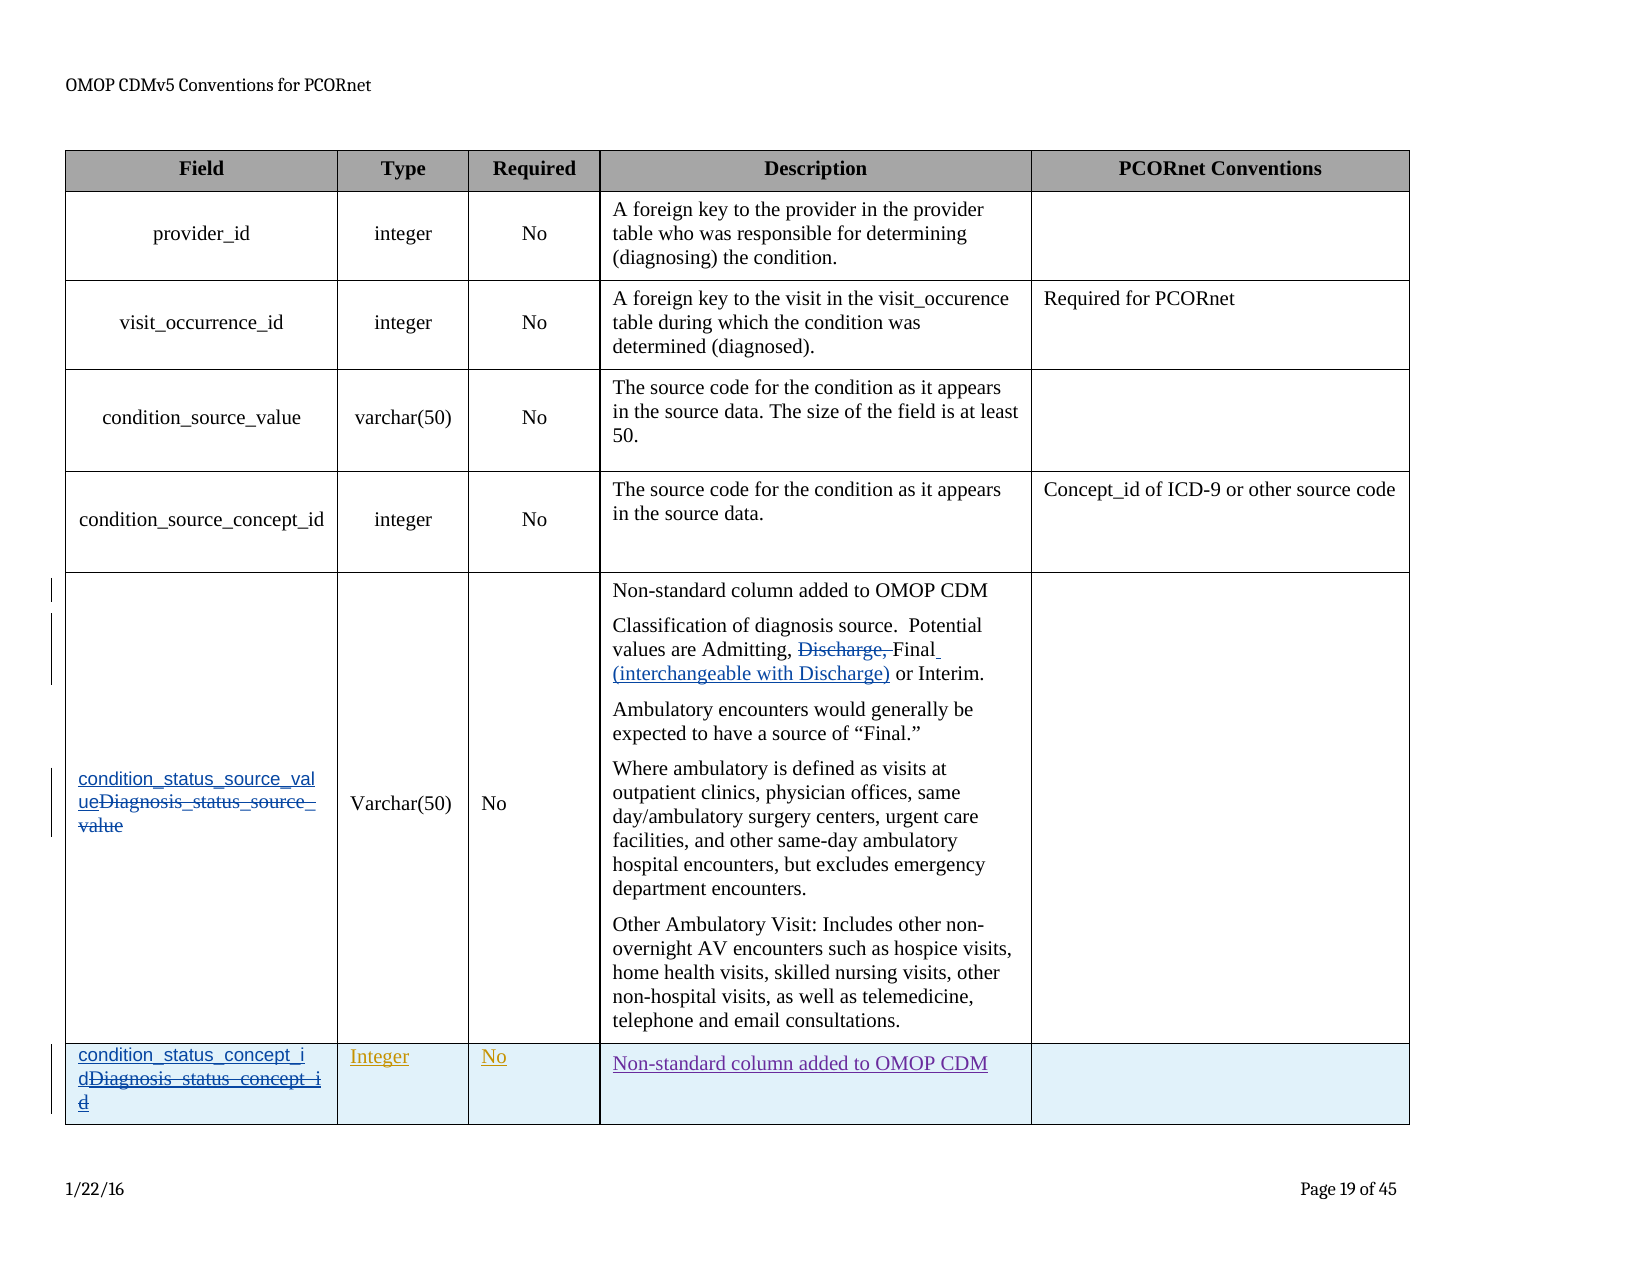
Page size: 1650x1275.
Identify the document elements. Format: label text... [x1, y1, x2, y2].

table_header Description [601, 151, 1031, 191]
table_cell A foreign key to the visit in the visit_occurence table during which the condition was determined (diagnosed). [601, 281, 1031, 369]
table_header PCORnet Conventions [1032, 151, 1409, 191]
table_cell No [469, 192, 599, 280]
table_cell integer [338, 472, 468, 572]
table_cell [1032, 573, 1409, 1043]
table_cell integer [338, 192, 468, 280]
table_cell integer [338, 281, 468, 369]
table_cell Non-standard column added to OMOP CDM Classification of diagnosis source. Potential values are Admitting, Final or Interim. Ambulatory encounters would generally be expected to have a source of “Final.” Where ambulatory is defined as visits at outpatient clinics, physician offices, same day/ambulatory surgery centers, urgent care facilities, and other same-day ambulatory hospital encounters, but excludes emergency department encounters. Other Ambulatory Visit: Includes other non-overnight AV encounters such as hospice visits, home health visits, skilled nursing visits, other non-hospital visits, as well as telemedicine, telephone and email consultations. [601, 573, 1031, 1043]
table_cell A foreign key to the provider in the provider table who was responsible for determining (diagnosing) the condition. [601, 192, 1031, 280]
table_cell No [469, 573, 599, 1043]
table_header Field [66, 151, 337, 191]
table_cell [1032, 192, 1409, 280]
table_cell Varchar(50) [338, 573, 468, 1043]
table_cell condition_source_concept_id [66, 472, 337, 572]
table_cell The source code for the condition as it appears in the source data. The size of the field is at least 50. [601, 370, 1031, 471]
table_cell No [469, 370, 599, 471]
table_cell [1032, 370, 1409, 471]
table_cell condition_source_value [66, 370, 337, 471]
table_header Required [469, 151, 599, 191]
table_cell No [469, 281, 599, 369]
table_cell The source code for the condition as it appears in the source data. [601, 472, 1031, 572]
table_cell visit_occurrence_id [66, 281, 337, 369]
table_cell provider_id [66, 192, 337, 280]
table_cell No [469, 472, 599, 572]
table_cell [66, 573, 337, 1043]
table_header Type [338, 151, 468, 191]
table_cell varchar(50) [338, 370, 468, 471]
table_cell Concept_id of ICD-9 or other source code [1032, 472, 1409, 572]
table_cell Required for PCORnet [1032, 281, 1409, 369]
